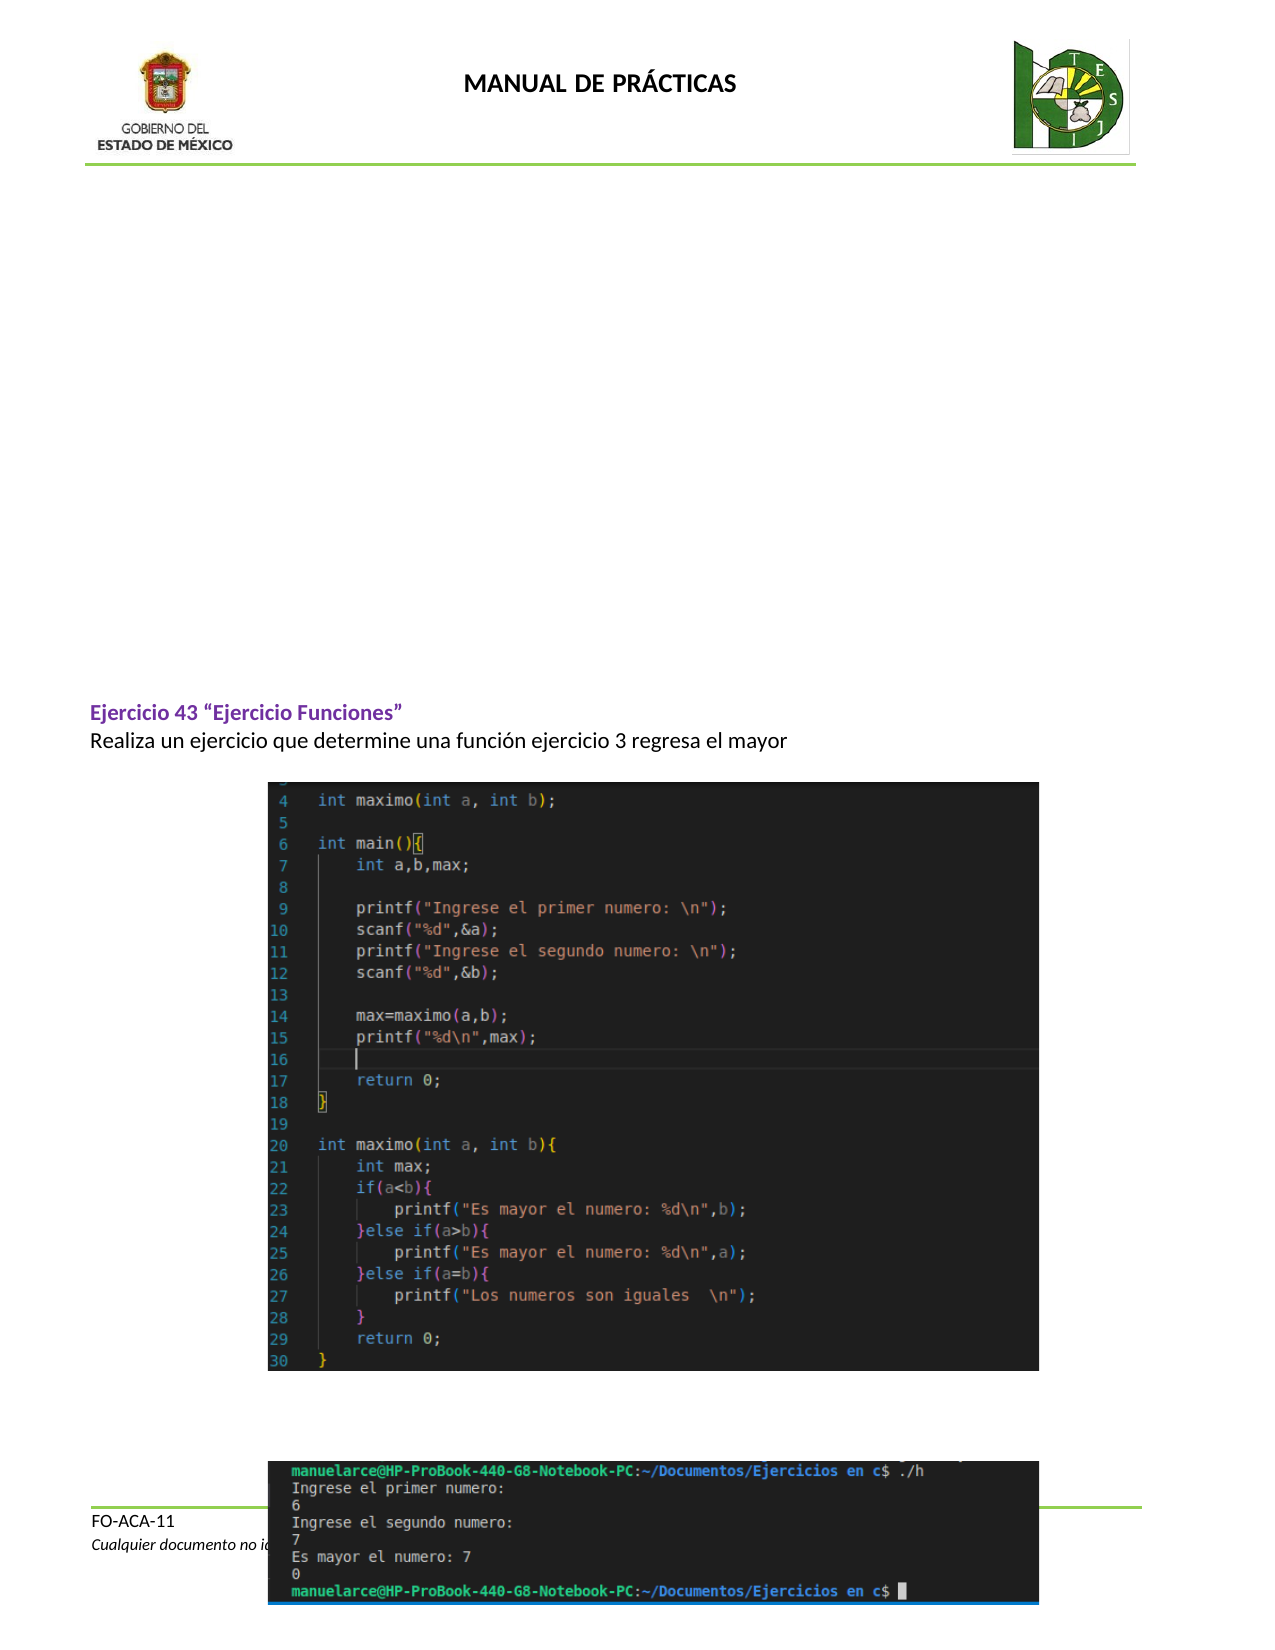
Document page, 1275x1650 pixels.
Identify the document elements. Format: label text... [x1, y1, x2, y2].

picture [267, 782, 1040, 1371]
picture [267, 1461, 1040, 1605]
text Realiza un ejercicio que determine una función ejercicio 3 regresa el mayor [90, 728, 1194, 753]
subtitle Ejercicio 43 “Ejercicio Funciones” [90, 698, 1216, 726]
picture [89, 41, 235, 159]
picture [1012, 39, 1130, 155]
